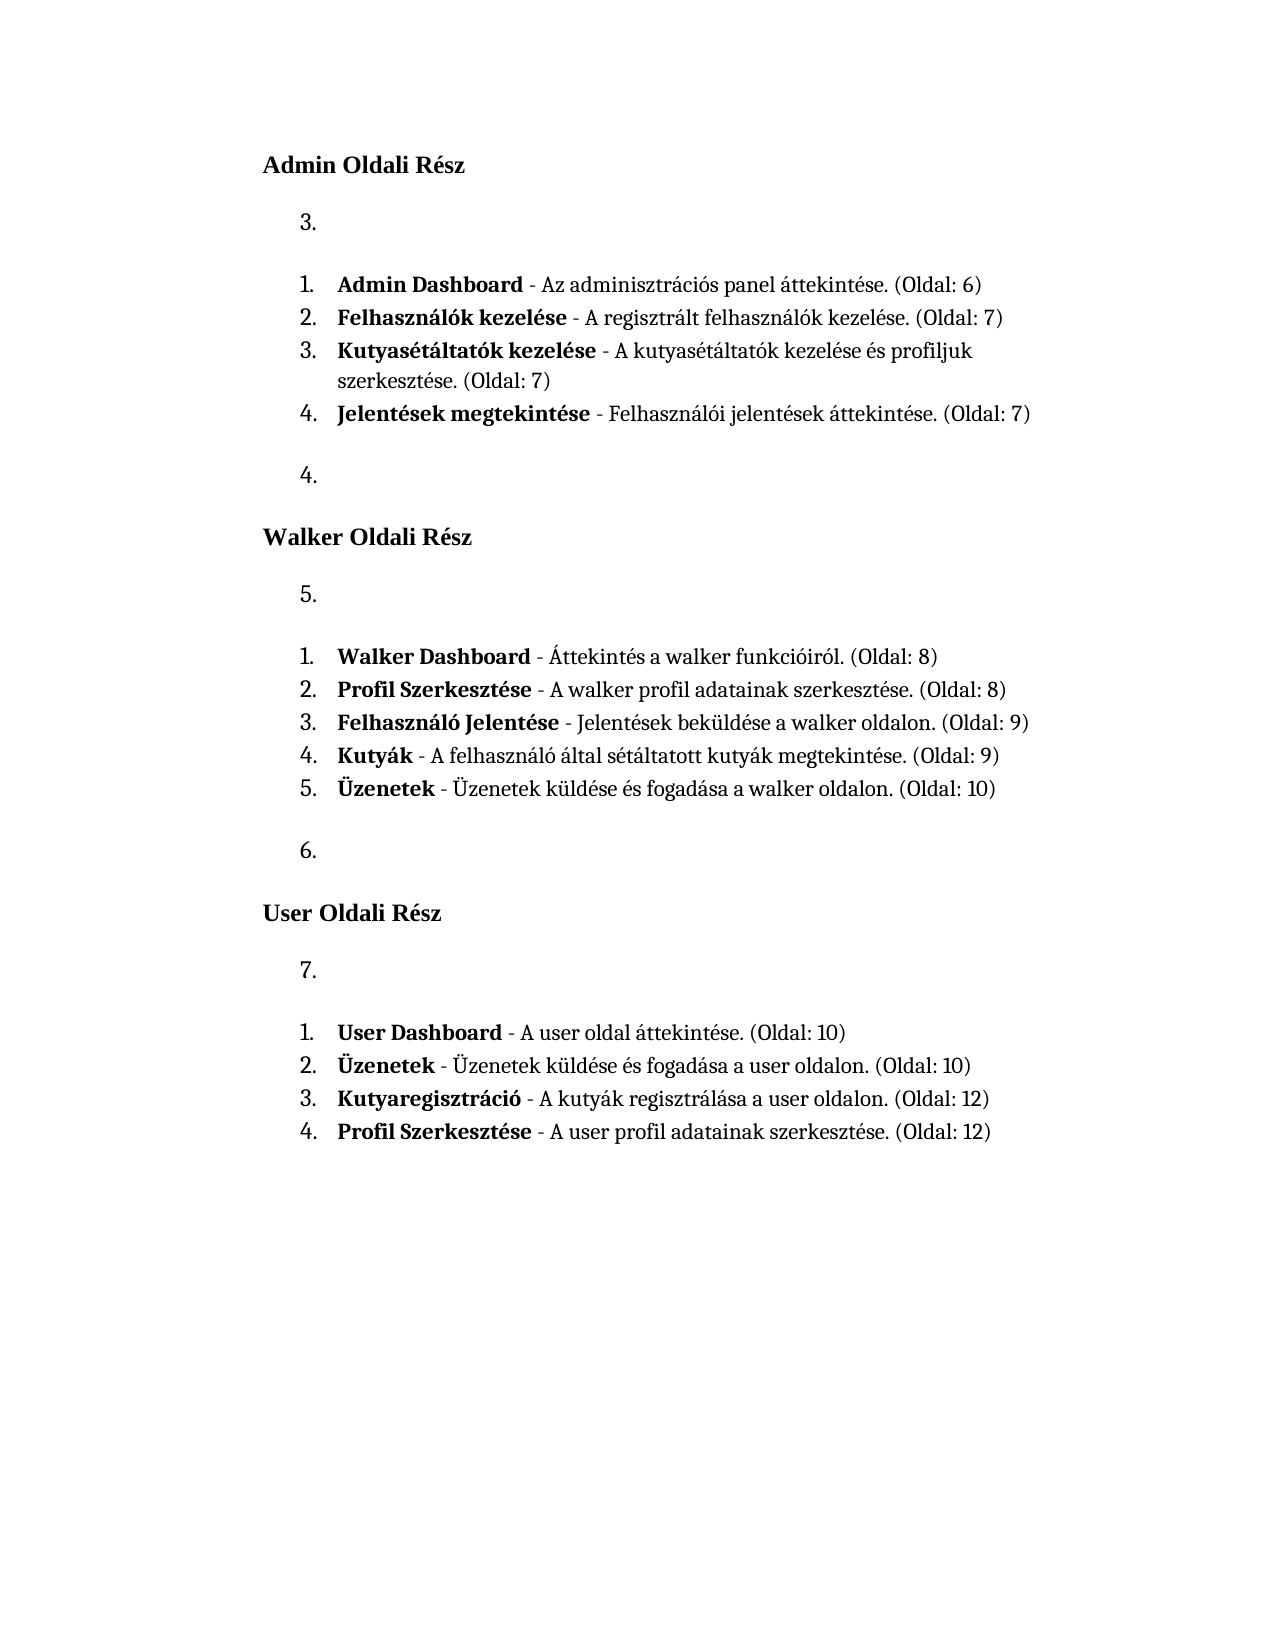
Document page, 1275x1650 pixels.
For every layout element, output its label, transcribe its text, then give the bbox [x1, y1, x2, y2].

list Üzenetek - Üzenetek küldése és fogadása a walker oldalon. (Oldal: 10) [300, 774, 1087, 803]
list Profil Szerkesztése - A user profil adatainak szerkesztése. (Oldal: 12) [300, 1117, 1087, 1146]
text Admin Oldali Rész [262, 150, 1087, 179]
list Profil Szerkesztése - A walker profil adatainak szerkesztése. (Oldal: 8) [300, 675, 1087, 704]
list Kutyasétáltatók kezelése - A kutyasétáltatók kezelése és profiljuk szerkesztése. (Oldal: 7) [300, 336, 1087, 395]
list Felhasználó Jelentése - Jelentések beküldése a walker oldalon. (Oldal: 9) [300, 708, 1087, 737]
text User Oldali Rész [262, 898, 1087, 927]
list Kutyák - A felhasználó által sétáltatott kutyák megtekintése. (Oldal: 9) [300, 741, 1087, 770]
list Üzenetek - Üzenetek küldése és fogadása a user oldalon. (Oldal: 10) [300, 1051, 1087, 1080]
list Walker Dashboard - Áttekintés a walker funkcióiról. (Oldal: 8) [300, 642, 1087, 671]
text Walker Oldali Rész [262, 522, 1087, 551]
list User Dashboard - A user oldal áttekintése. (Oldal: 10) [300, 1018, 1087, 1047]
list Jelentések megtekintése - Felhasználói jelentések áttekintése. (Oldal: 7) [300, 398, 1087, 427]
list Kutyaregisztráció - A kutyák regisztrálása a user oldalon. (Oldal: 12) [300, 1084, 1087, 1113]
list Admin Dashboard - Az adminisztrációs panel áttekintése. (Oldal: 6) [300, 270, 1087, 298]
list Felhasználók kezelése - A regisztrált felhasználók kezelése. (Oldal: 7) [300, 303, 1087, 331]
